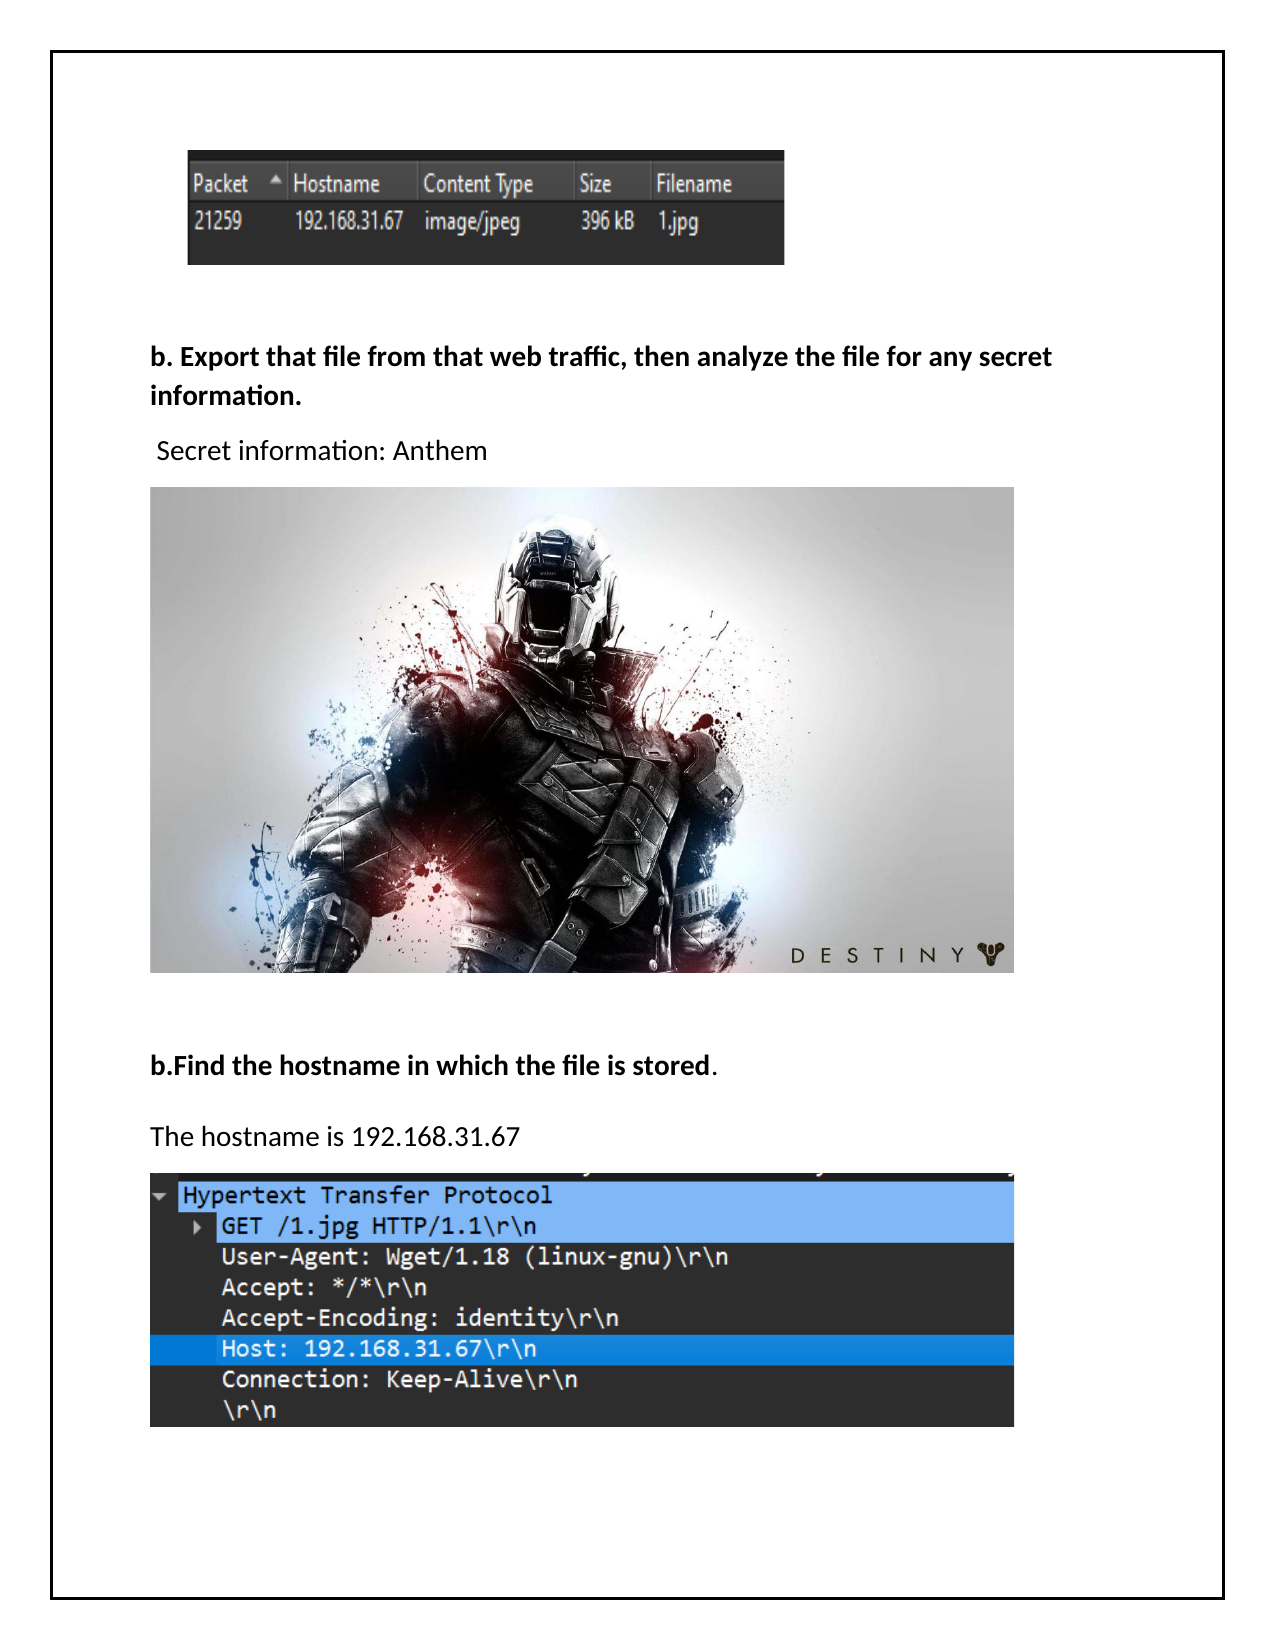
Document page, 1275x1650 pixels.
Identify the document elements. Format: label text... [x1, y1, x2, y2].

picture [150, 1173, 1015, 1427]
text b.Find the hostname in which the file is stored. [150, 1047, 1125, 1083]
picture [187, 150, 785, 265]
text Secret information: Anthem [150, 432, 1125, 467]
picture [150, 487, 1014, 973]
text b. Export that file from that web traffic, then analyze the file for any secret information. [150, 338, 1125, 412]
text The hostname is 192.168.31.67 [150, 1118, 1125, 1154]
